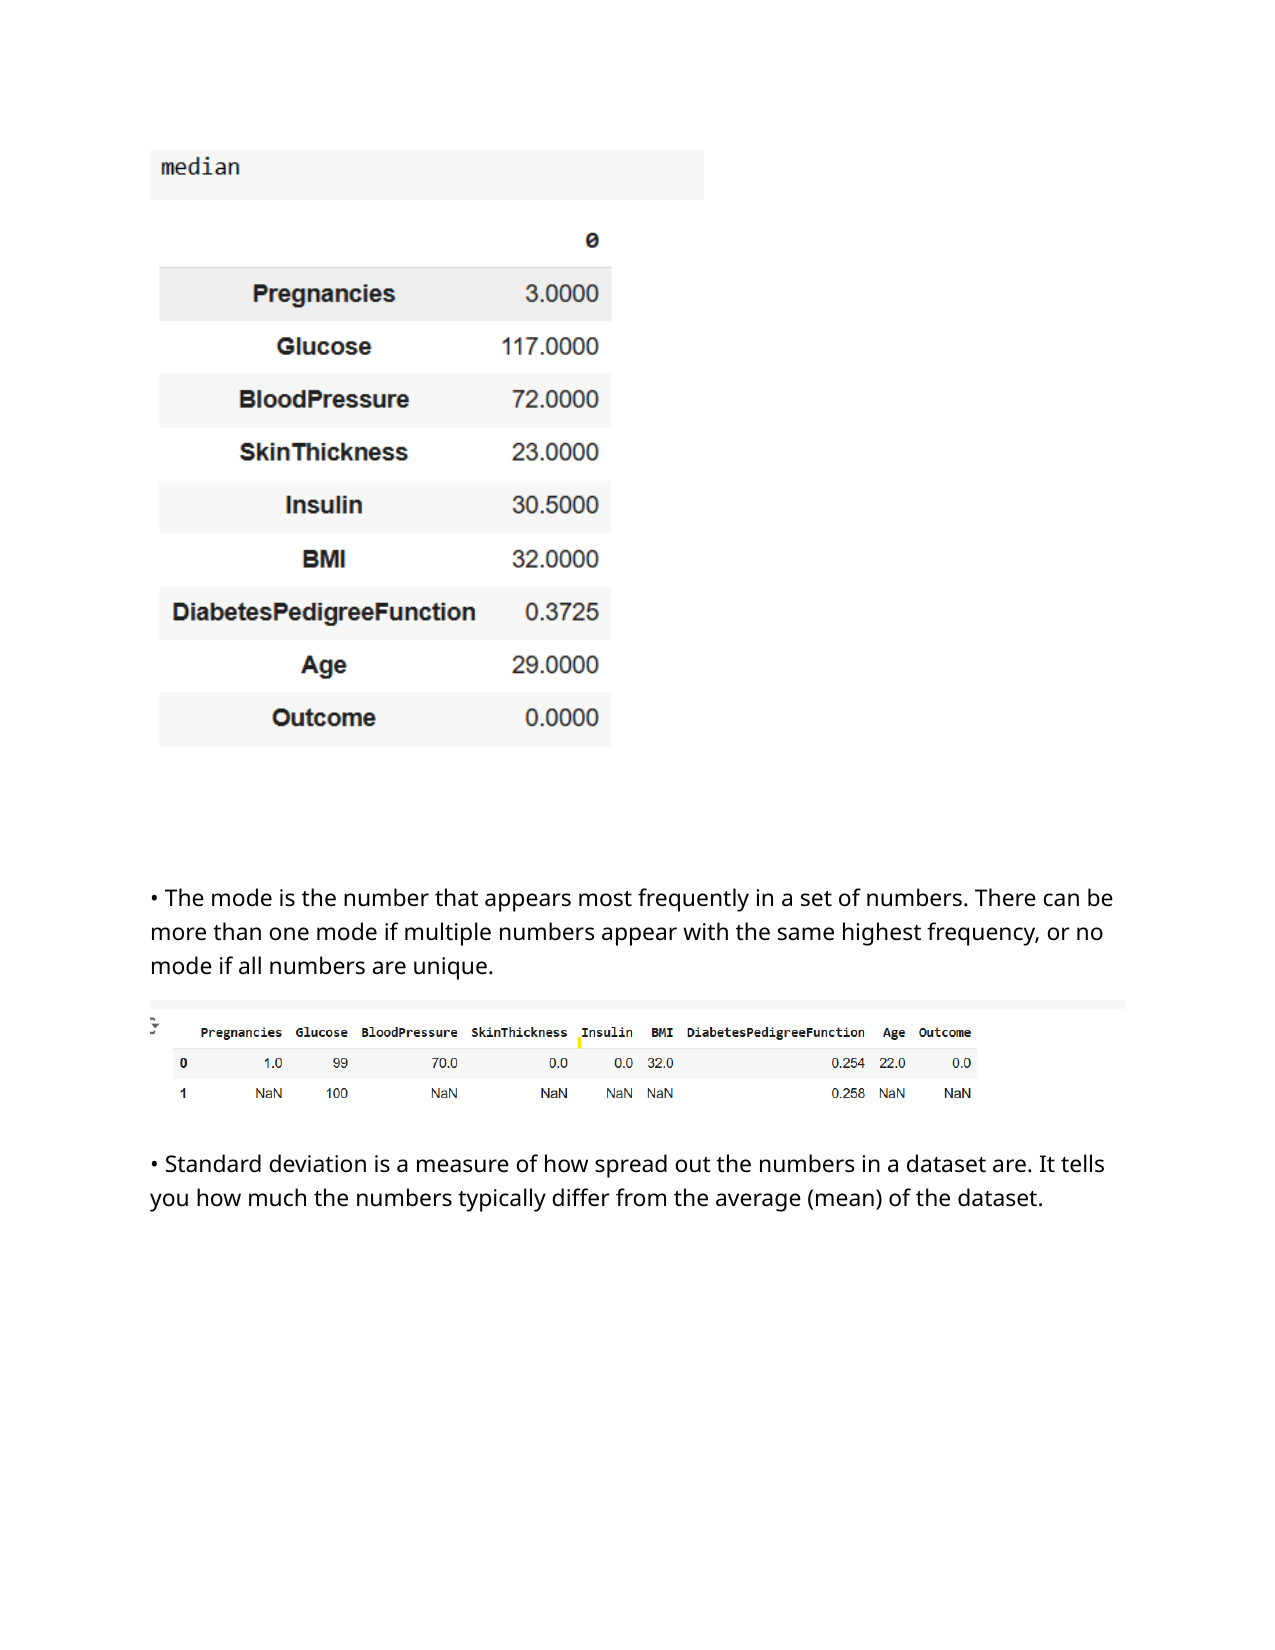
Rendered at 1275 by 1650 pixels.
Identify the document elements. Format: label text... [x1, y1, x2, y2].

text • Standard deviation is a measure of how spread out the numbers in a dataset are. It tells you how much the numbers typically differ from the average (mean) of the dataset. [150, 1148, 1125, 1213]
picture [150, 150, 705, 752]
picture [150, 1000, 1125, 1129]
text • The mode is the number that appears most frequently in a set of numbers. There can be more than one mode if multiple numbers appear with the same highest frequency, or no mode if all numbers are unique. [150, 882, 1125, 981]
